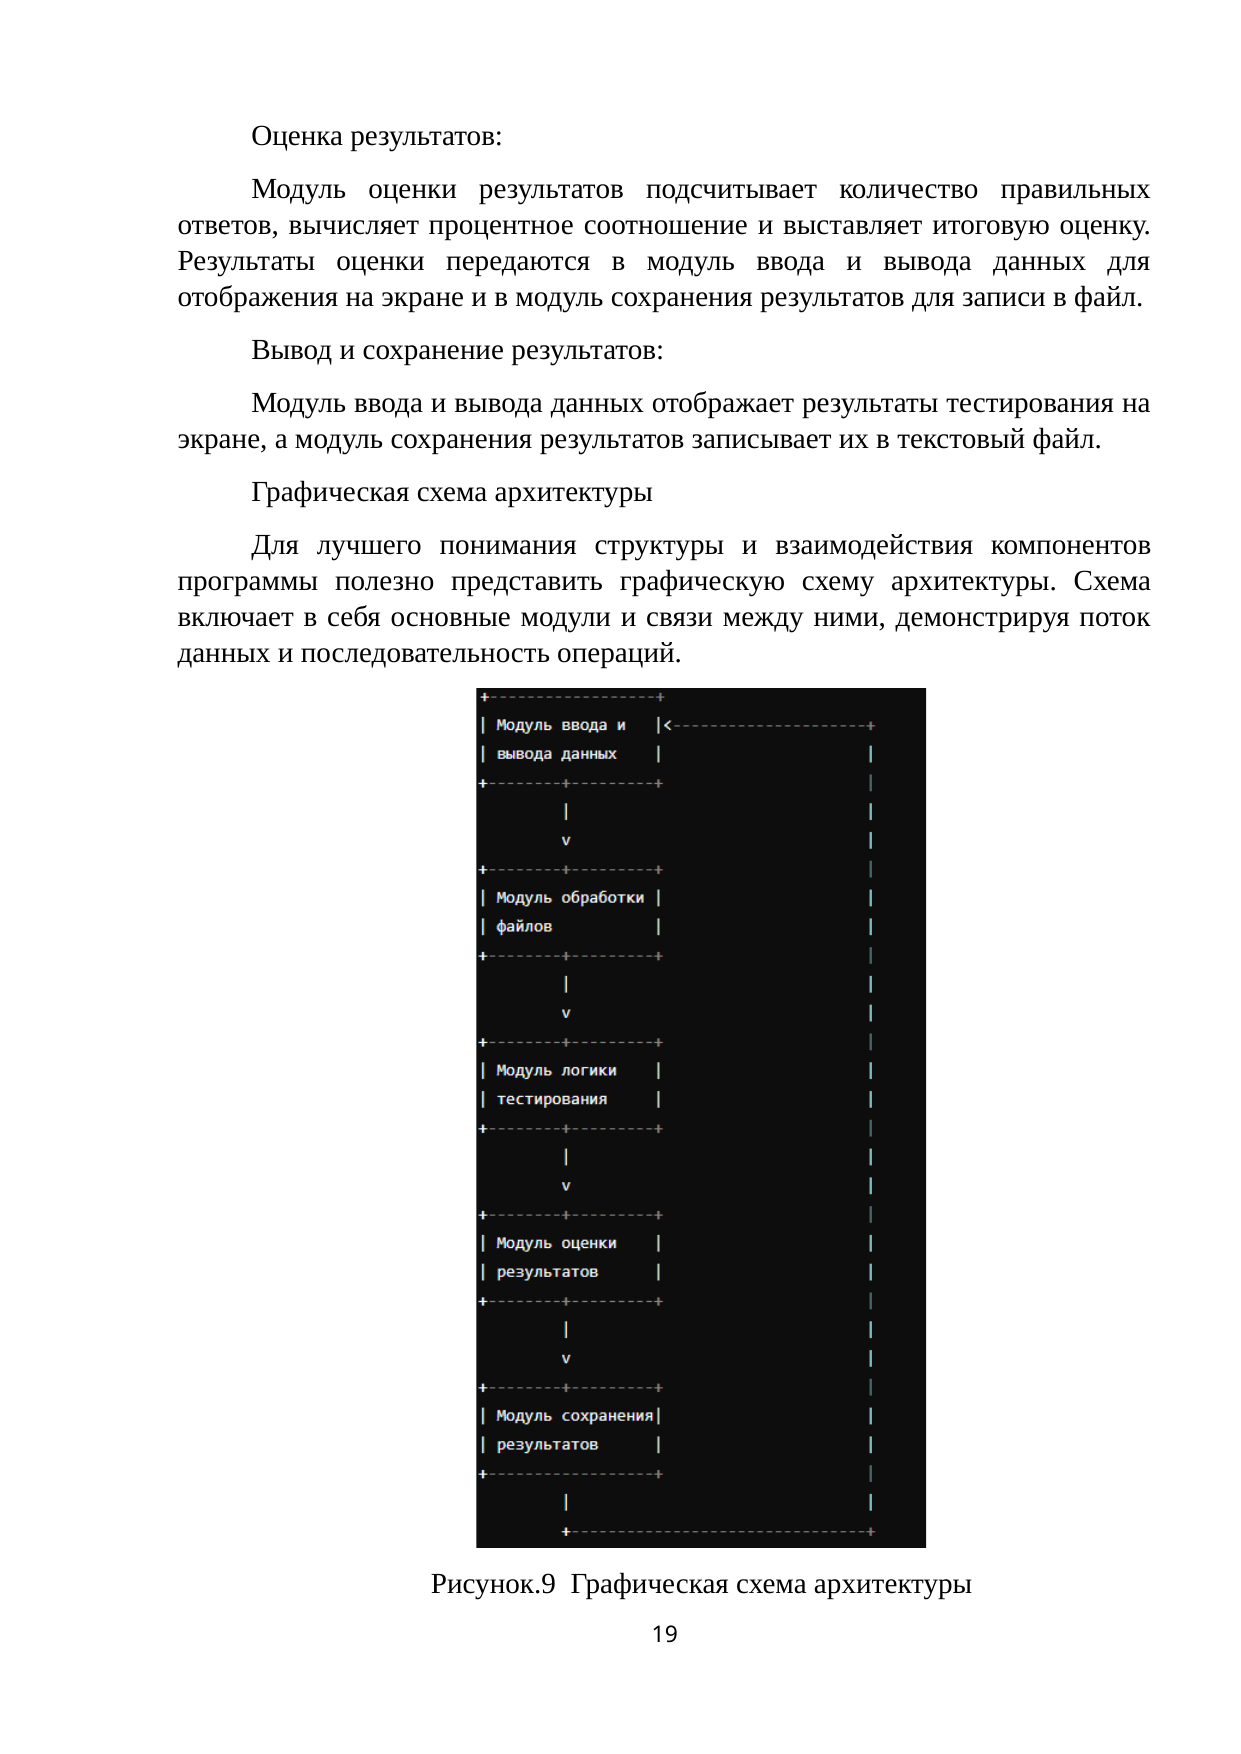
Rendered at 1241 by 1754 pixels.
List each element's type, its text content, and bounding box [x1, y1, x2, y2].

text Модуль оценки результатов подсчитывает количество правильных ответов, вычисляет процентное соотношение и выставляет итоговую оценку. Результаты оценки передаются в модуль ввода и вывода данных для отображения на экране и в модуль сохранения результатов для записи в файл. [177, 171, 1152, 313]
text Графическая схема архитектуры [177, 474, 1152, 507]
text Модуль ввода и вывода данных отображает результаты тестирования на экране, а модуль сохранения результатов записывает их в текстовый файл. [177, 385, 1152, 455]
text Вывод и сохранение результатов: [177, 332, 1152, 366]
picture [476, 688, 927, 1548]
text Рисунок.9 Графическая схема архитектуры [177, 1566, 1152, 1600]
text Оценка результатов: [177, 118, 1152, 152]
text Для лучшего понимания структуры и взаимодействия компонентов программы полезно представить графическую схему архитектуры. Схема включает в себя основные модули и связи между ними, демонстрируя поток данных и последовательность операций. [177, 527, 1152, 669]
